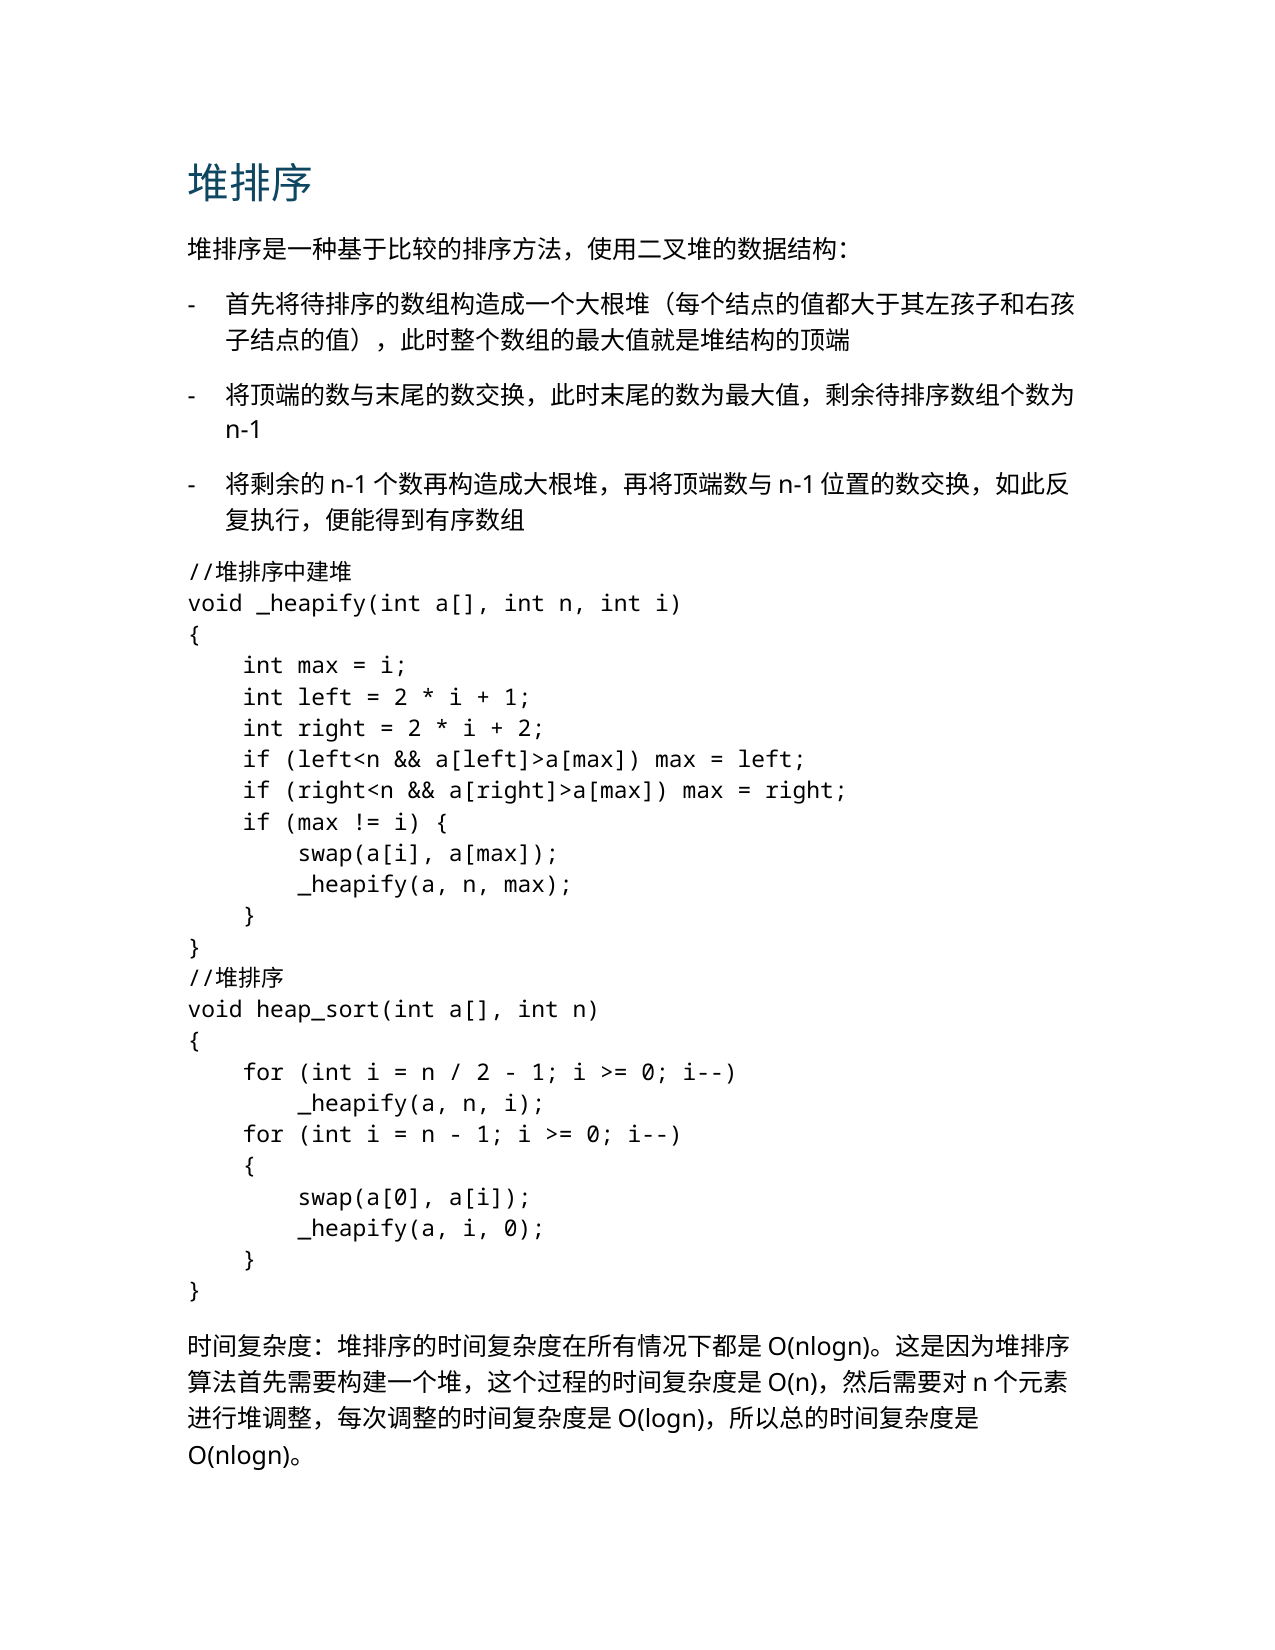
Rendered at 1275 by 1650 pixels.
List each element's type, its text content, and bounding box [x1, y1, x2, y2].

text //堆排序中建堆 void _heapify(int a[], int n, int i) { int max = i; int left = 2 * i + 1; int right = 2 * i + 2; if (left<n && a[left]>a[max]) max = left; if (right<n && a[right]>a[max]) max = right; if (max != i) { swap(a[i], a[max]); _heapify(a, n, max); } } //堆排序 void heap_sort(int a[], int n) { for (int i = n / 2 - 1; i >= 0; i--) _heapify(a, n, i); for (int i = n - 1; i >= 0; i--) { swap(a[0], a[i]); _heapify(a, i, 0); } } [187, 556, 1087, 1306]
list 将顶端的数与末尾的数交换，此时末尾的数为最大值，剩余待排序数组个数为n-1 [187, 375, 1087, 446]
subtitle 堆排序 [187, 150, 1087, 210]
list 首先将待排序的数组构造成一个大根堆（每个结点的值都大于其左孩子和右孩子结点的值），此时整个数组的最大值就是堆结构的顶端 [187, 284, 1087, 357]
text 堆排序是一种基于比较的排序方法，使用二叉堆的数据结构： [187, 229, 1087, 265]
text 时间复杂度：堆排序的时间复杂度在所有情况下都是O(nlogn)。这是因为堆排序算法首先需要构建一个堆，这个过程的时间复杂度是O(n)，然后需要对n个元素进行堆调整，每次调整的时间复杂度是O(logn)，所以总的时间复杂度是O(nlogn)。 [187, 1326, 1087, 1471]
list 将剩余的n-1个数再构造成大根堆，再将顶端数与n-1位置的数交换，如此反复执行，便能得到有序数组 [187, 464, 1087, 537]
